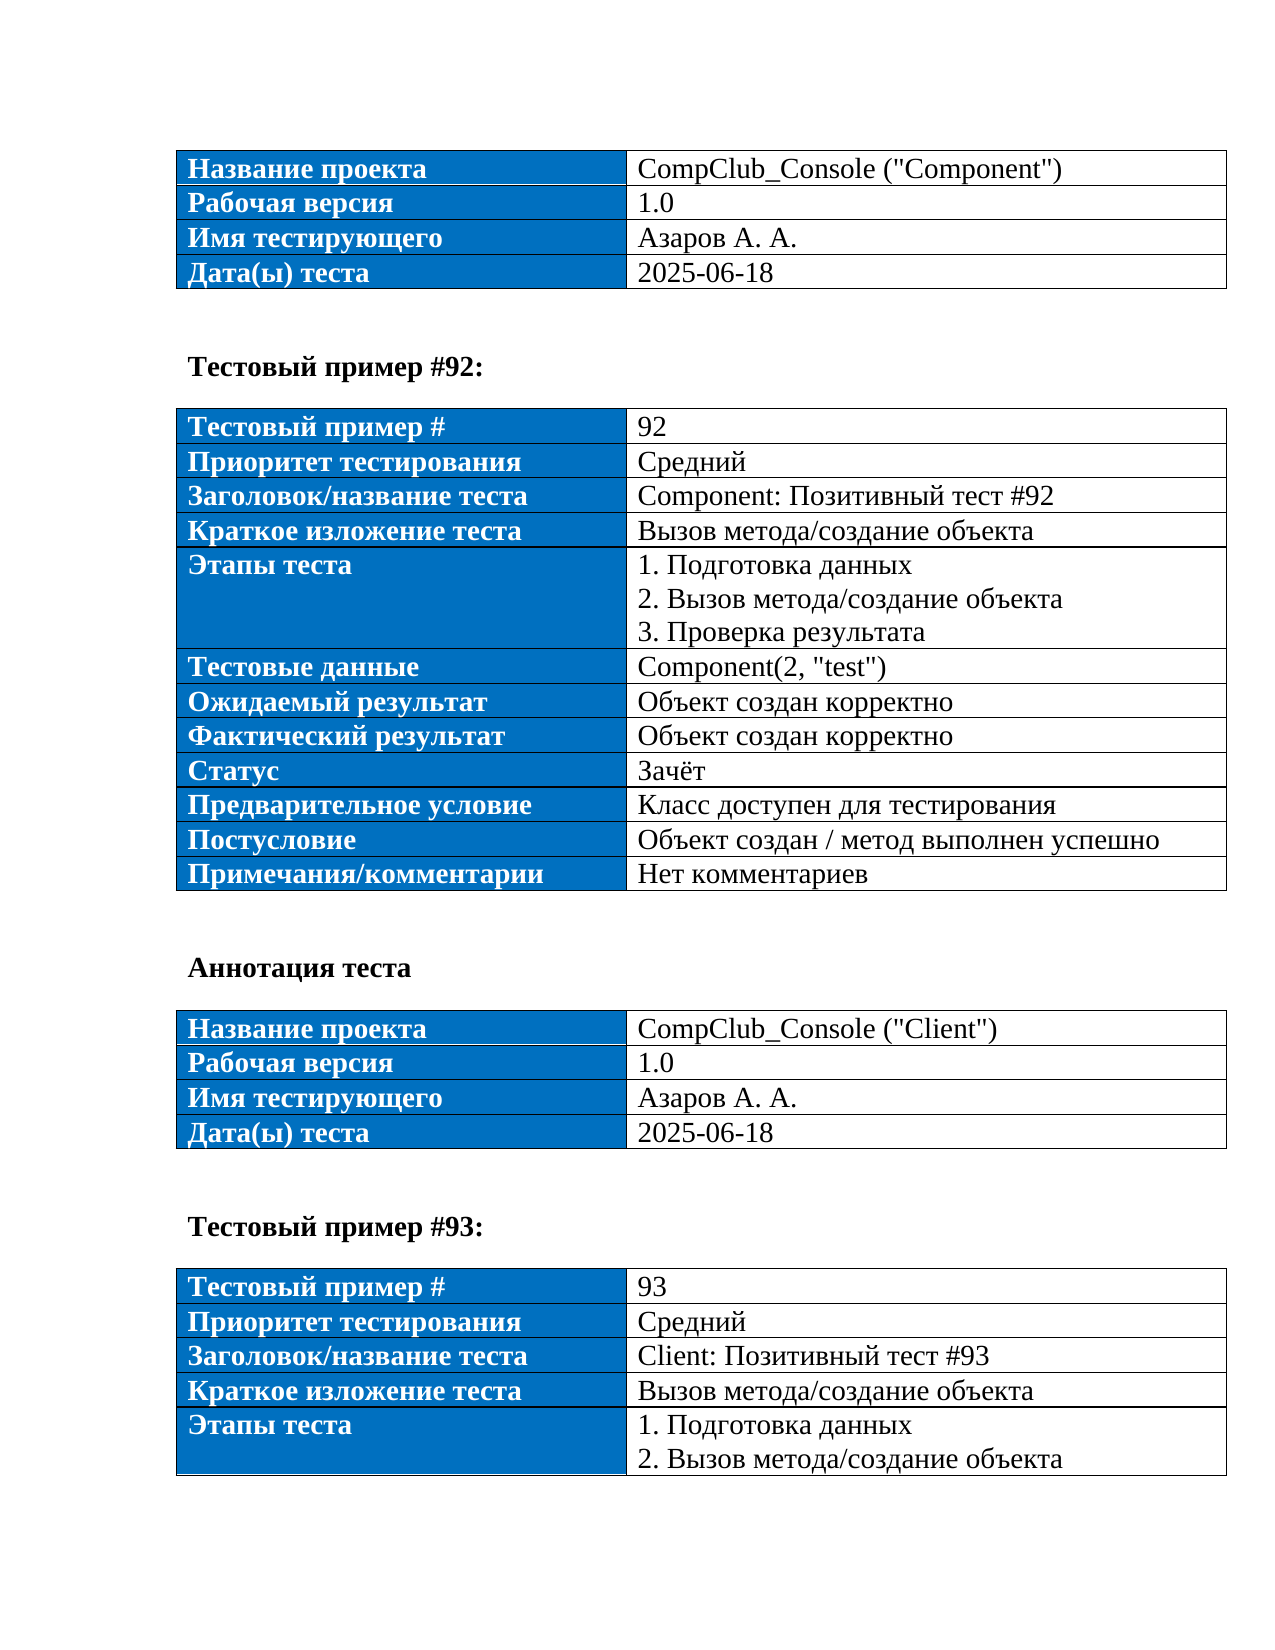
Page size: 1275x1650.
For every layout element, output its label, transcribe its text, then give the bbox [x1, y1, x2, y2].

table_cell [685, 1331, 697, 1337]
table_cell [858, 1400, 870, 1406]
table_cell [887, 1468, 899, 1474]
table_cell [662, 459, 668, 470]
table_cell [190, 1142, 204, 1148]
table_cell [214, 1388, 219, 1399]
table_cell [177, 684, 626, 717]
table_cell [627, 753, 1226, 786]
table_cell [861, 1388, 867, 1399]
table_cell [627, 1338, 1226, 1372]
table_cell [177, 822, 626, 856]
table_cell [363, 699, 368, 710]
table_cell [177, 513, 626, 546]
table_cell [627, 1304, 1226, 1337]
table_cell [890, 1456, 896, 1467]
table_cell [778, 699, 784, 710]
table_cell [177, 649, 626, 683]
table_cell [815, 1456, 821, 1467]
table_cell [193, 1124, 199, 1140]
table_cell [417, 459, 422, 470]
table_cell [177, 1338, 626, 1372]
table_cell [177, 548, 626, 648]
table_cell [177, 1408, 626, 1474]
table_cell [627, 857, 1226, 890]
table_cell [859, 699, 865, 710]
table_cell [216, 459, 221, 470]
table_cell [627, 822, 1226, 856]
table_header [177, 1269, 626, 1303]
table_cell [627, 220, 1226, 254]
text Тестовый пример #92: [187, 349, 1087, 382]
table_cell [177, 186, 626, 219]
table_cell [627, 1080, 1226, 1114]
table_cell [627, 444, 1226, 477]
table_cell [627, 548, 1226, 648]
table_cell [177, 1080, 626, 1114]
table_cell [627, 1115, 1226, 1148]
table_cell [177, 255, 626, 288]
text Аннотация теста [187, 951, 1087, 984]
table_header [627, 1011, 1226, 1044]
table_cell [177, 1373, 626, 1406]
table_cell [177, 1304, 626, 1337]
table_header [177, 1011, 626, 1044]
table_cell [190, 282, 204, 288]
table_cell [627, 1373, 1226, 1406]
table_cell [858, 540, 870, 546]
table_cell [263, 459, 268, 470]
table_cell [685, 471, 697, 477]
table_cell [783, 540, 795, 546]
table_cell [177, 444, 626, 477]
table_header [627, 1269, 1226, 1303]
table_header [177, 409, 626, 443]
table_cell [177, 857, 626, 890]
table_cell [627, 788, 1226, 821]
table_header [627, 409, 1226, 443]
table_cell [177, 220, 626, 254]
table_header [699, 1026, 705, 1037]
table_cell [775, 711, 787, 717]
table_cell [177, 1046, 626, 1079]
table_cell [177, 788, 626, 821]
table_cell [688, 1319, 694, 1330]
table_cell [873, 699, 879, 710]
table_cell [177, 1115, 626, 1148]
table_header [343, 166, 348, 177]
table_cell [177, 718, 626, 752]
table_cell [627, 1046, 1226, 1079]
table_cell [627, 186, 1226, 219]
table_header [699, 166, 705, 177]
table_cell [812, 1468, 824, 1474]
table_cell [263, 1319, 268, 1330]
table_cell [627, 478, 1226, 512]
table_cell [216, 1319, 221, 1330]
text Тестовый пример #93: [187, 1209, 1087, 1242]
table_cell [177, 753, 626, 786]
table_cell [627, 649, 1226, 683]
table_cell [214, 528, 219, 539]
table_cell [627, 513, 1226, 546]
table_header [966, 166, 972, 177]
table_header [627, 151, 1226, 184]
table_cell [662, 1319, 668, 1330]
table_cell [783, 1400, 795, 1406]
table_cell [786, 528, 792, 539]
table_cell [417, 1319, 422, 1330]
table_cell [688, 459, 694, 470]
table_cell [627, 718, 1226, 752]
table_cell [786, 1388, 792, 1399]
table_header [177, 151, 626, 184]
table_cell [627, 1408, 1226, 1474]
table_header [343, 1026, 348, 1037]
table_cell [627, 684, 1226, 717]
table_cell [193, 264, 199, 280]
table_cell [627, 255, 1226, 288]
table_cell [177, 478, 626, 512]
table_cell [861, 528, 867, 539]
